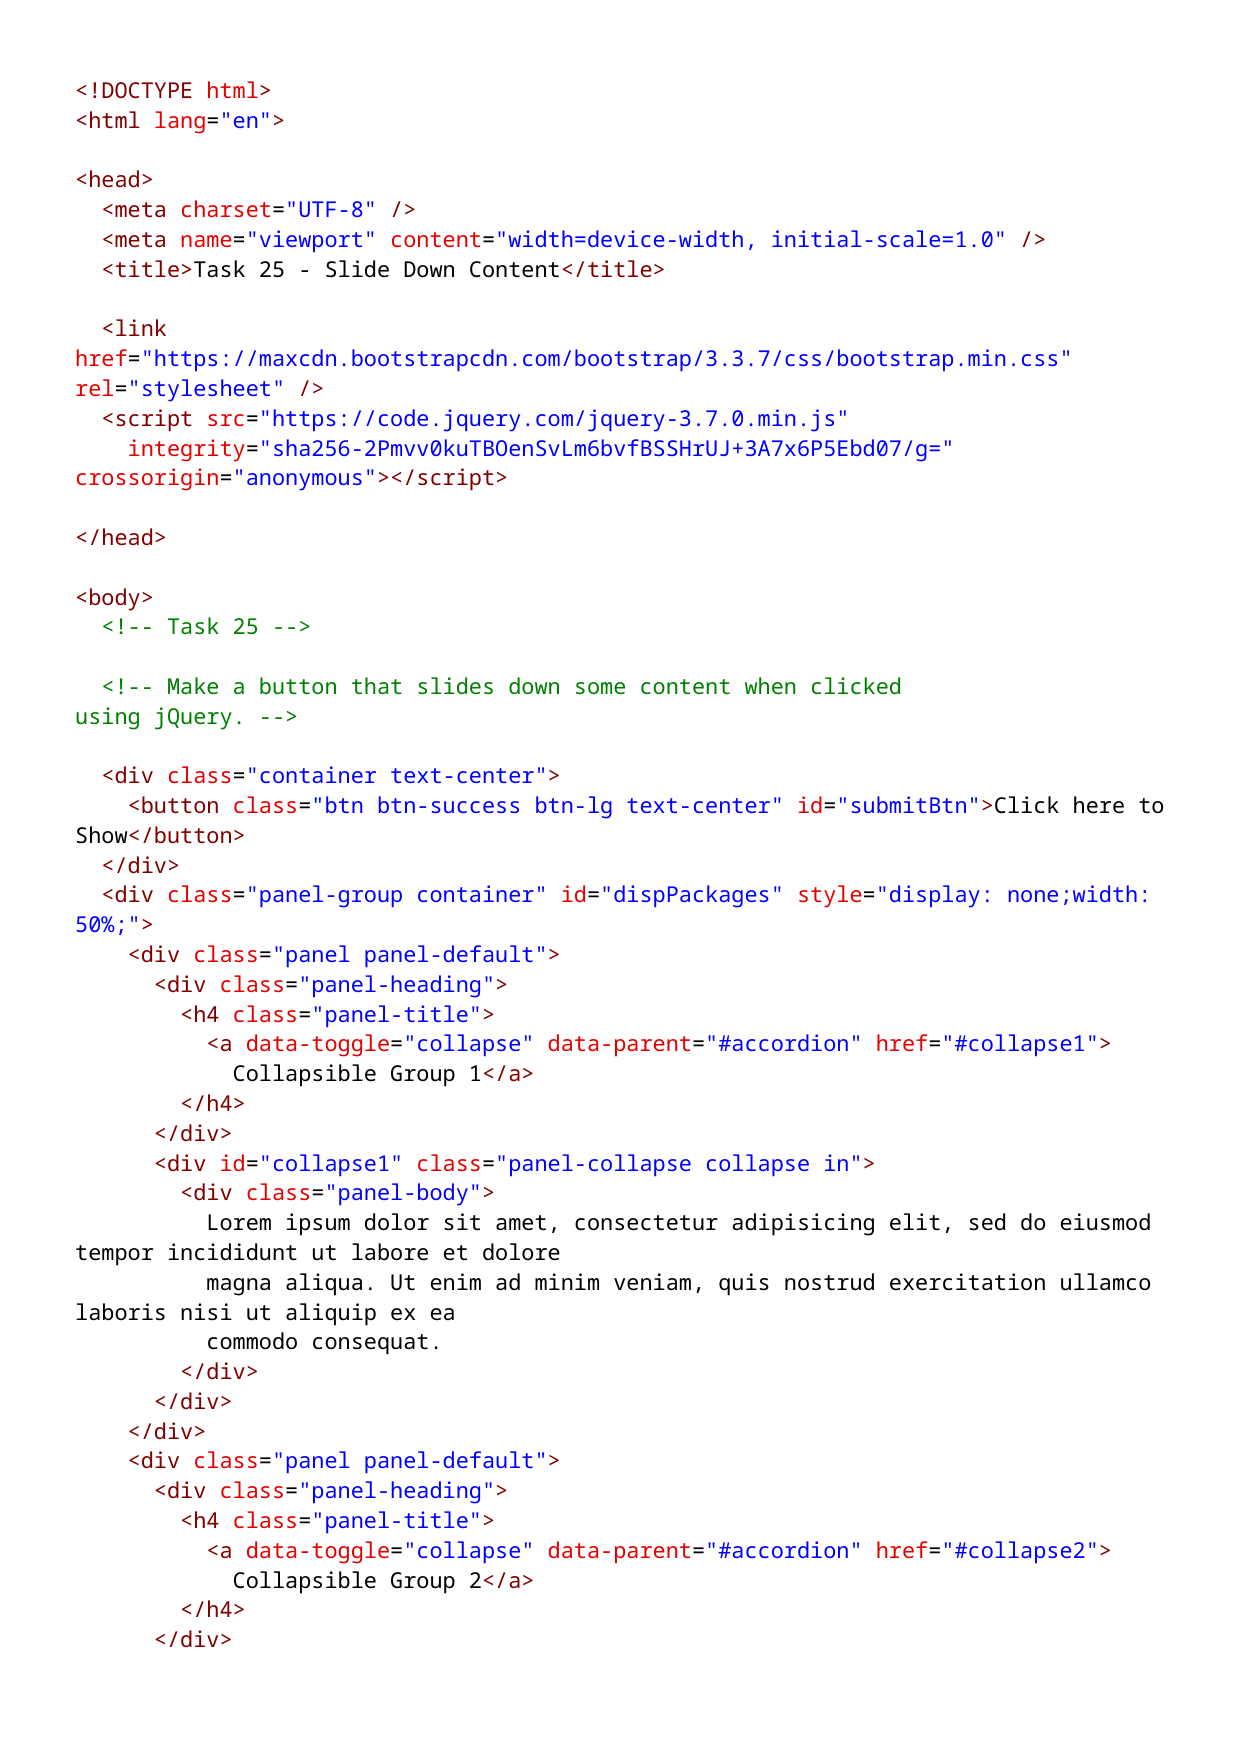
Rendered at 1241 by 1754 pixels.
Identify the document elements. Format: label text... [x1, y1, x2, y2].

text <head> [75, 164, 1165, 194]
text <link href="https://maxcdn.bootstrapcdn.com/bootstrap/3.3.7/css/bootstrap.min.css" rel="stylesheet" /> [75, 313, 1165, 403]
text <div class="panel-heading"> [75, 1475, 1165, 1505]
text <a data-toggle="collapse" data-parent="#accordion" href="#collapse2"> [75, 1535, 1165, 1564]
text <script src="https://code.jquery.com/jquery-3.7.0.min.js" [75, 403, 1165, 432]
text integrity="sha256-2Pmvv0kuTBOenSvLm6bvfBSSHrUJ+3A7x6P5Ebd07/g=" crossorigin="anonymous"></script> [75, 432, 1165, 492]
text <div class="container text-center"> [75, 760, 1165, 790]
text <html lang="en"> [75, 105, 1165, 134]
text <!-- Task 25 --> [75, 611, 1165, 641]
text </div> [75, 1624, 1165, 1654]
text <h4 class="panel-title"> [75, 1505, 1165, 1535]
text </h4> [75, 1088, 1165, 1118]
text <meta name="viewport" content="width=device-width, initial-scale=1.0" /> [75, 224, 1165, 254]
text Collapsible Group 2</a> [75, 1564, 1165, 1594]
text Collapsible Group 1</a> [75, 1058, 1165, 1088]
text magna aliqua. Ut enim ad minim veniam, quis nostrud exercitation ullamco laboris nisi ut aliquip ex ea [75, 1267, 1165, 1326]
text <div class="panel-heading"> [75, 969, 1165, 998]
text using jQuery. --> [75, 701, 1165, 730]
text <meta charset="UTF-8" /> [75, 194, 1165, 224]
text <body> [75, 581, 1165, 611]
text <!DOCTYPE html> [75, 75, 1165, 105]
text <!-- Make a button that slides down some content when clicked [75, 671, 1165, 701]
text <div id="collapse1" class="panel-collapse collapse in"> [75, 1147, 1165, 1177]
text <title>Task 25 - Slide Down Content</title> [75, 254, 1165, 283]
text </div> [75, 1386, 1165, 1416]
text </h4> [75, 1594, 1165, 1624]
text </div> [75, 849, 1165, 879]
text <button class="btn btn-success btn-lg text-center" id="submitBtn">Click here to Show</button> [75, 790, 1165, 849]
text Lorem ipsum dolor sit amet, consectetur adipisicing elit, sed do eiusmod tempor incididunt ut labore et dolore [75, 1207, 1165, 1267]
text commodo consequat. [75, 1326, 1165, 1356]
text </div> [75, 1356, 1165, 1386]
text </div> [75, 1416, 1165, 1445]
text <div class="panel panel-default"> [75, 939, 1165, 969]
text <h4 class="panel-title"> [75, 998, 1165, 1028]
text <div class="panel-group container" id="dispPackages" style="display: none;width: 50%;"> [75, 879, 1165, 939]
text </div> [75, 1118, 1165, 1147]
text <div class="panel-body"> [75, 1177, 1165, 1207]
text </head> [75, 522, 1165, 552]
text <a data-toggle="collapse" data-parent="#accordion" href="#collapse1"> [75, 1028, 1165, 1058]
text <div class="panel panel-default"> [75, 1445, 1165, 1475]
